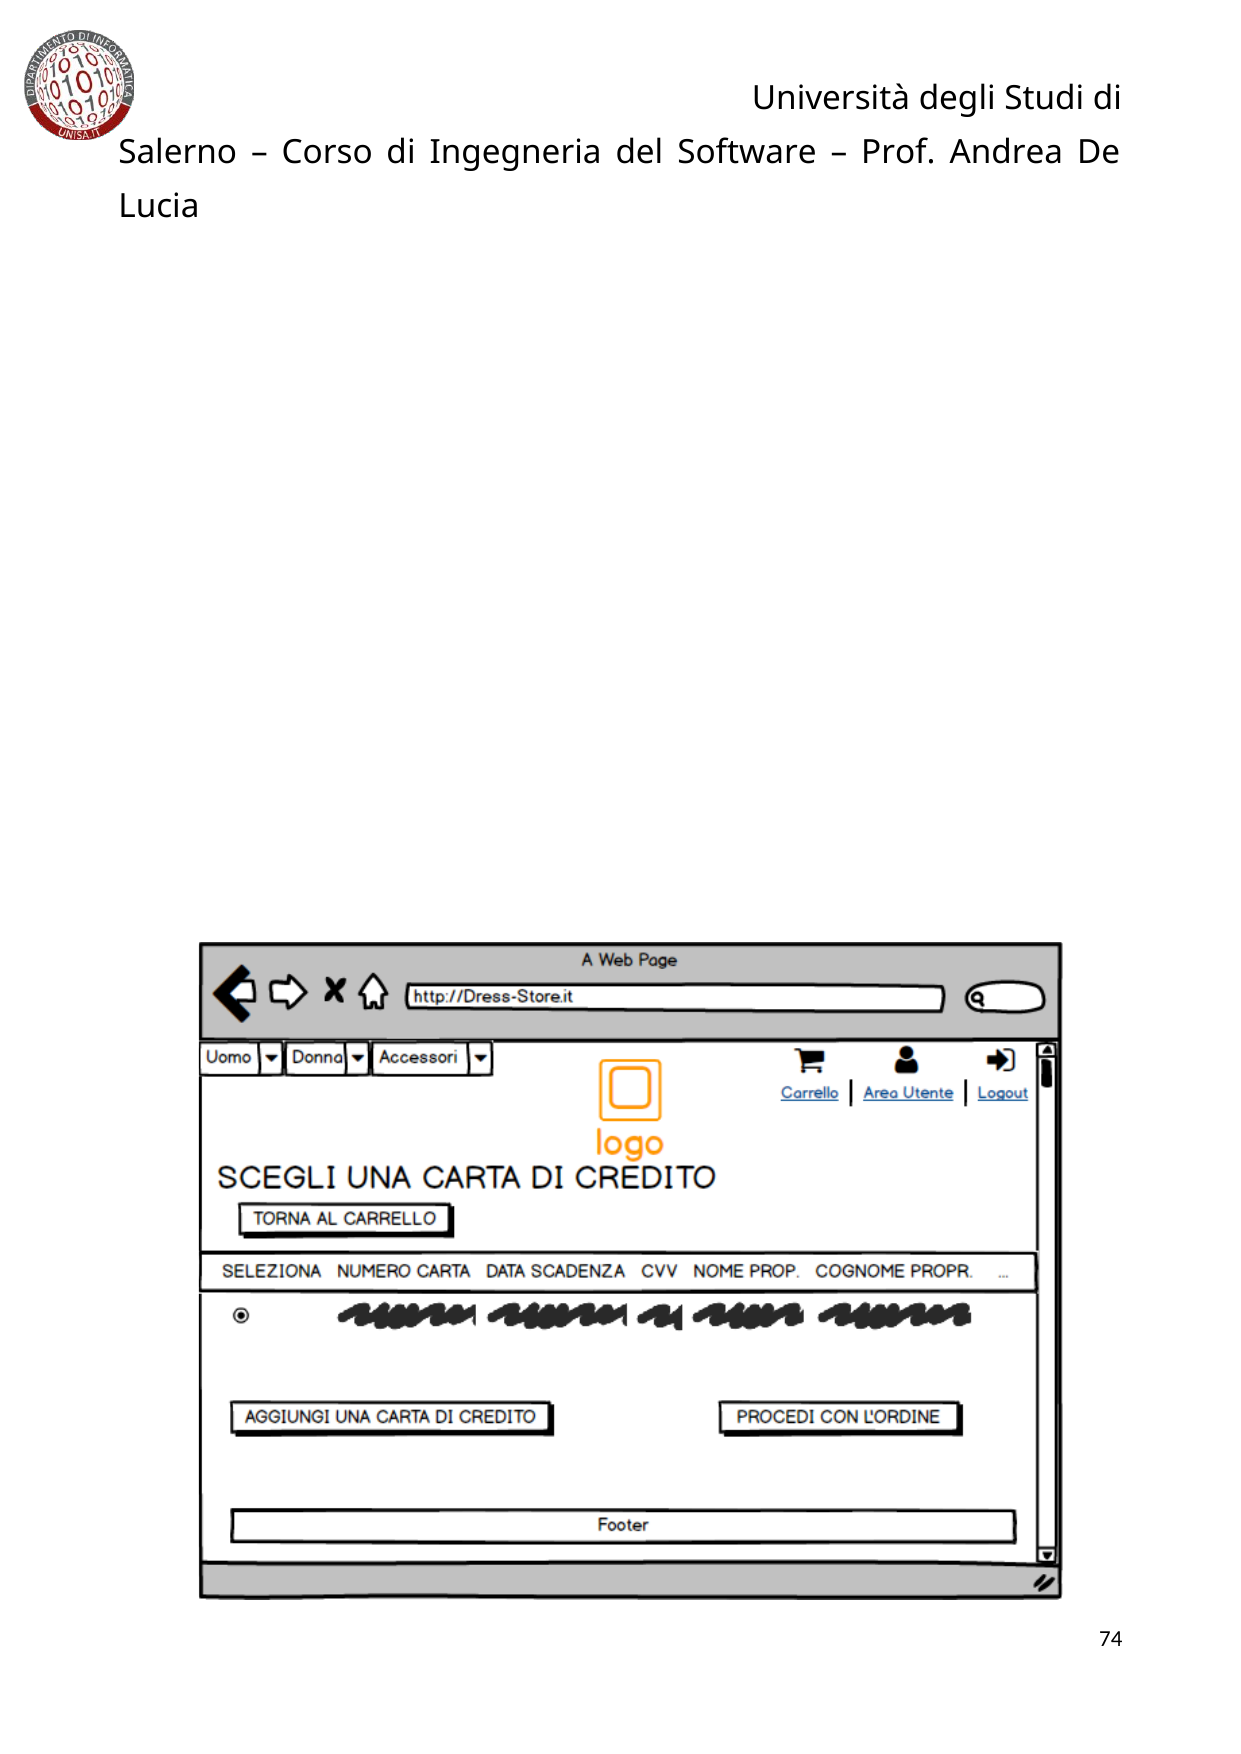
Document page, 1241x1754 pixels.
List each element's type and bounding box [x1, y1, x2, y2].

picture [24, 30, 134, 140]
picture [198, 942, 1063, 1600]
